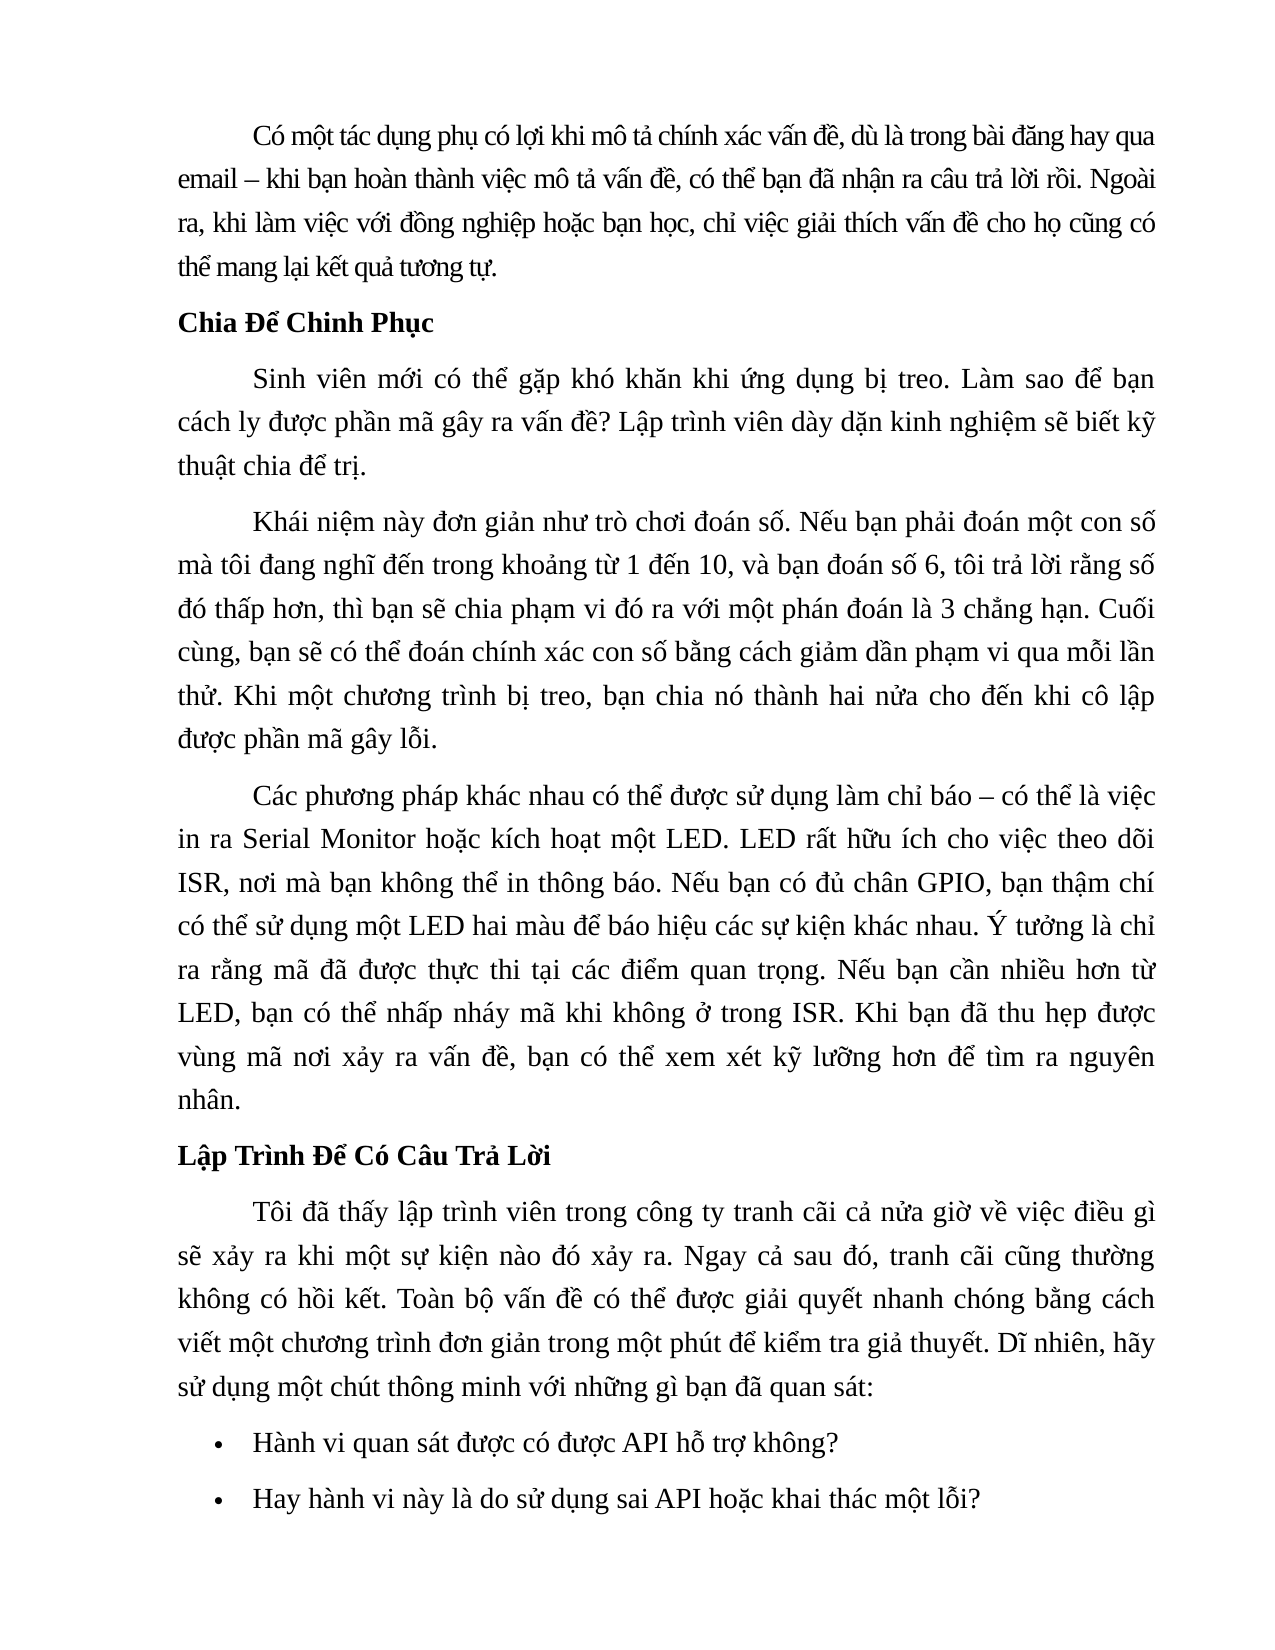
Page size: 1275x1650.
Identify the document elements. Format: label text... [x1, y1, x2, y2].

text Chia Để Chinh Phục [177, 305, 1157, 338]
text Tôi đã thấy lập trình viên trong công ty tranh cãi cả nửa giờ về việc điều gì sẽ xảy ra khi một sự kiện nào đó xảy ra. Ngay cả sau đó, tranh cãi cũng thường không có hồi kết. Toàn bộ vấn đề có thể được giải quyết nhanh chóng bằng cách viết một chương trình đơn giản trong một phút để kiểm tra giả thuyết. Dĩ nhiên, hãy sử dụng một chút thông minh với những gì bạn đã quan sát: [177, 1194, 1157, 1402]
text Các phương pháp khác nhau có thể được sử dụng làm chỉ báo – có thể là việc in ra Serial Monitor hoặc kích hoạt một LED. LED rất hữu ích cho việc theo dõi ISR, nơi mà bạn không thể in thông báo. Nếu bạn có đủ chân GPIO, bạn thậm chí có thể sử dụng một LED hai màu để báo hiệu các sự kiện khác nhau. Ý tưởng là chỉ ra rằng mã đã được thực thi tại các điểm quan trọng. Nếu bạn cần nhiều hơn từ LED, bạn có thể nhấp nháy mã khi không ở trong ISR. Khi bạn đã thu hẹp được vùng mã nơi xảy ra vấn đề, bạn có thể xem xét kỹ lưỡng hơn để tìm ra nguyên nhân. [177, 778, 1157, 1116]
text Lập Trình Để Có Câu Trả Lời [177, 1138, 1157, 1172]
list Hành vi quan sát được có được API hỗ trợ không? [215, 1425, 1157, 1458]
list Hay hành vi này là do sử dụng sai API hoặc khai thác một lỗi? [215, 1481, 1157, 1514]
text Có một tác dụng phụ có lợi khi mô tả chính xác vấn đề, dù là trong bài đăng hay qua email – khi bạn hoàn thành việc mô tả vấn đề, có thể bạn đã nhận ra câu trả lời rồi. Ngoài ra, khi làm việc với đồng nghiệp hoặc bạn học, chỉ việc giải thích vấn đề cho họ cũng có thể mang lại kết quả tương tự. [177, 118, 1157, 282]
text Sinh viên mới có thể gặp khó khăn khi ứng dụng bị treo. Làm sao để bạn cách ly được phần mã gây ra vấn đề? Lập trình viên dày dặn kinh nghiệm sẽ biết kỹ thuật chia để trị. [177, 361, 1157, 481]
text Khái niệm này đơn giản như trò chơi đoán số. Nếu bạn phải đoán một con số mà tôi đang nghĩ đến trong khoảng từ 1 đến 10, và bạn đoán số 6, tôi trả lời rằng số đó thấp hơn, thì bạn sẽ chia phạm vi đó ra với một phán đoán là 3 chẳng hạn. Cuối cùng, bạn sẽ có thể đoán chính xác con số bằng cách giảm dần phạm vi qua mỗi lần thử. Khi một chương trình bị treo, bạn chia nó thành hai nửa cho đến khi cô lập được phần mã gây lỗi. [177, 504, 1157, 755]
